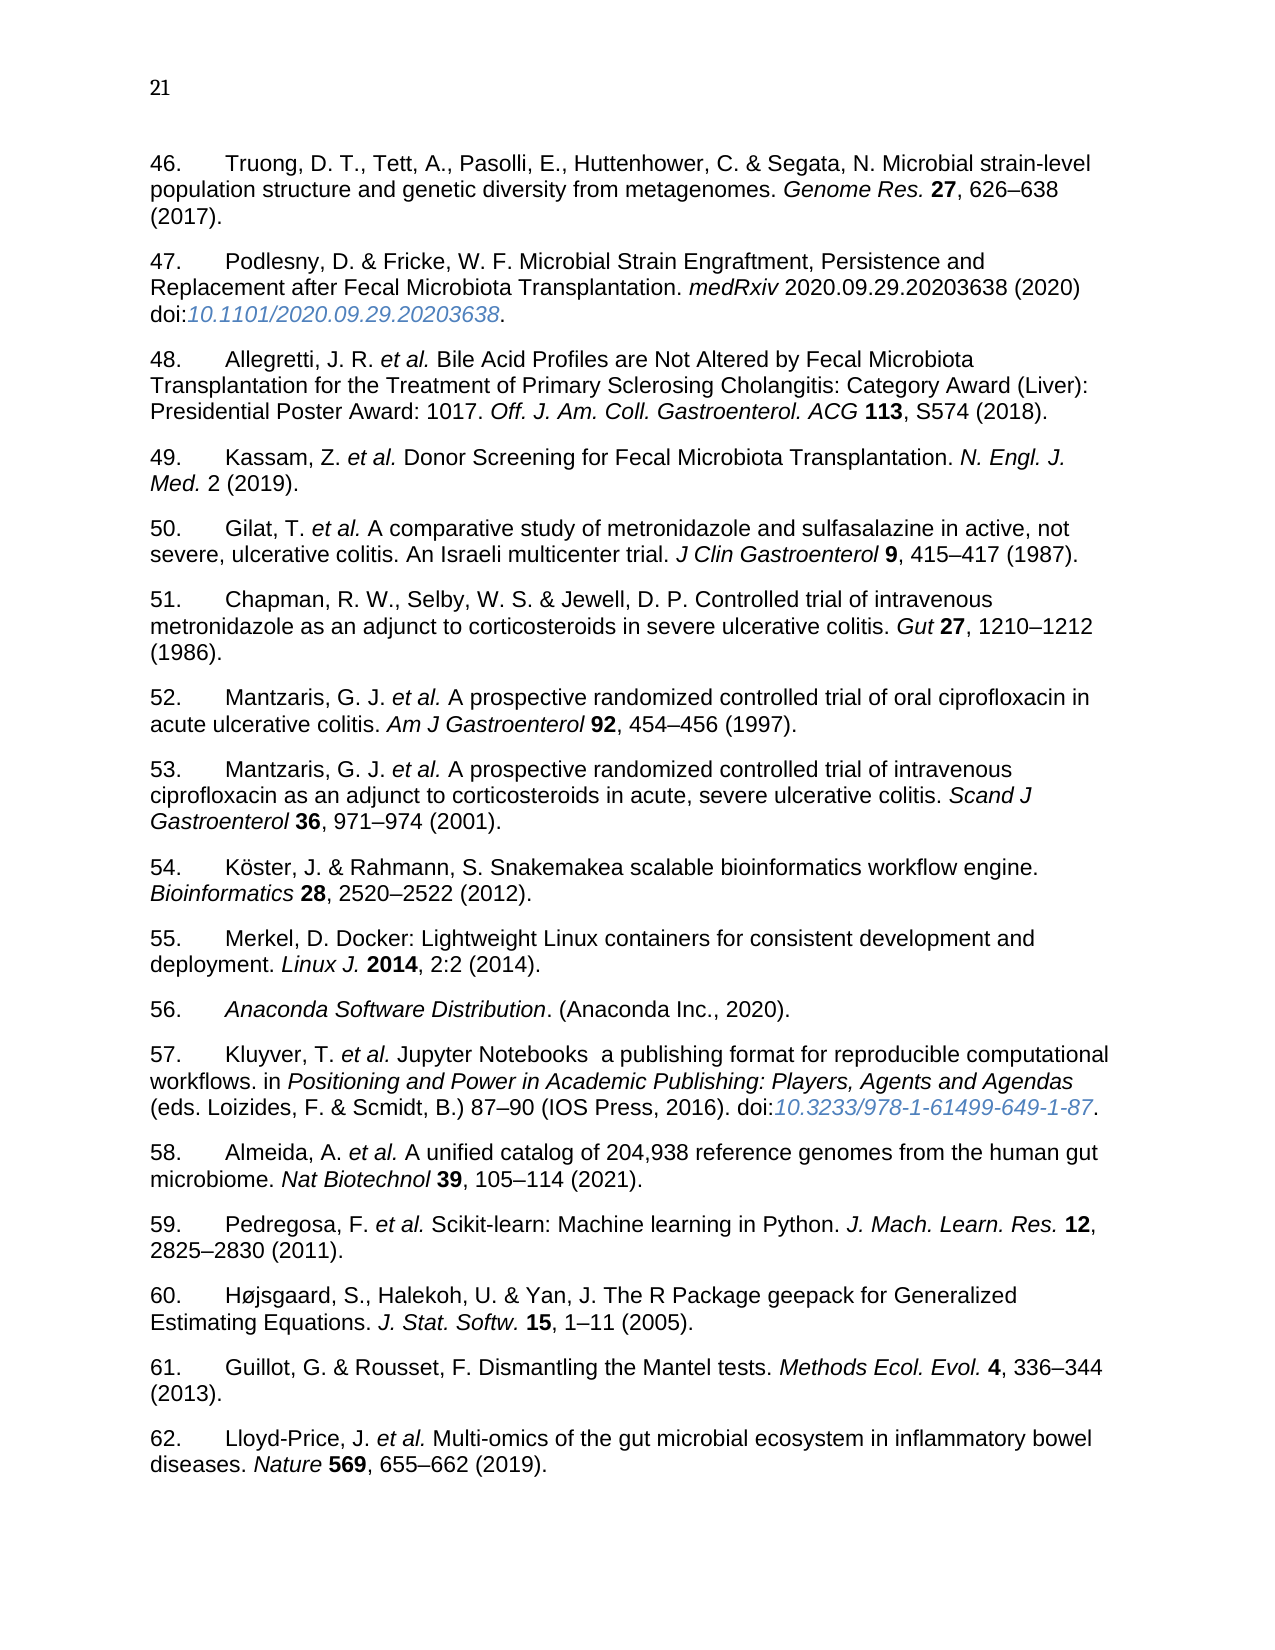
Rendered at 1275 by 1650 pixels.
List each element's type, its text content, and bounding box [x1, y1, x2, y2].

text 57. Kluyver, T. et al. Jupyter Notebooks a publishing format for reproducible computational workflows. in Positioning and Power in Academic Publishing: Players, Agents and Agendas (eds. Loizides, F. & Scmidt, B.) 87–90 (IOS Press, 2016). doi:10.3233/978-1-61499-649-1-87. [150, 1041, 1125, 1121]
text 48. Allegretti, J. R. et al. Bile Acid Profiles are Not Altered by Fecal Microbiota Transplantation for the Treatment of Primary Sclerosing Cholangitis: Category Award (Liver): Presidential Poster Award: 1017. Off. J. Am. Coll. Gastroenterol. ACG 113, S574 (2018). [150, 346, 1125, 425]
text 59. Pedregosa, F. et al. Scikit-learn: Machine learning in Python. J. Mach. Learn. Res. 12, 2825–2830 (2011). [150, 1211, 1125, 1263]
text 52. Mantzaris, G. J. et al. A prospective randomized controlled trial of oral ciprofloxacin in acute ulcerative colitis. Am J Gastroenterol 92, 454–456 (1997). [150, 684, 1125, 737]
text 54. Köster, J. & Rahmann, S. Snakemakea scalable bioinformatics workflow engine. Bioinformatics 28, 2520–2522 (2012). [150, 853, 1125, 906]
text 56. Anaconda Software Distribution. (Anaconda Inc., 2020). [150, 996, 1125, 1023]
text 53. Mantzaris, G. J. et al. A prospective randomized controlled trial of intravenous ciprofloxacin as an adjunct to corticosteroids in acute, severe ulcerative colitis. Scand J Gastroenterol 36, 971–974 (2001). [150, 756, 1125, 835]
text 60. Højsgaard, S., Halekoh, U. & Yan, J. The R Package geepack for Generalized Estimating Equations. J. Stat. Softw. 15, 1–11 (2005). [150, 1282, 1125, 1335]
text 55. Merkel, D. Docker: Lightweight Linux containers for consistent development and deployment. Linux J. 2014, 2:2 (2014). [150, 925, 1125, 978]
text 50. Gilat, T. et al. A comparative study of metronidazole and sulfasalazine in active, not severe, ulcerative colitis. An Israeli multicenter trial. J Clin Gastroenterol 9, 415–417 (1987). [150, 515, 1125, 568]
text 61. Guillot, G. & Rousset, F. Dismantling the Mantel tests. Methods Ecol. Evol. 4, 336–344 (2013). [150, 1354, 1125, 1406]
text 46. Truong, D. T., Tett, A., Pasolli, E., Huttenhower, C. & Segata, N. Microbial strain-level population structure and genetic diversity from metagenomes. Genome Res. 27, 626–638 (2017). [150, 150, 1125, 229]
text 51. Chapman, R. W., Selby, W. S. & Jewell, D. P. Controlled trial of intravenous metronidazole as an adjunct to corticosteroids in severe ulcerative colitis. Gut 27, 1210–1212 (1986). [150, 586, 1125, 665]
text 58. Almeida, A. et al. A unified catalog of 204,938 reference genomes from the human gut microbiome. Nat Biotechnol 39, 105–114 (2021). [150, 1139, 1125, 1192]
text 62. Lloyd-Price, J. et al. Multi-omics of the gut microbial ecosystem in inflammatory bowel diseases. Nature 569, 655–662 (2019). [150, 1425, 1125, 1478]
text 47. Podlesny, D. & Fricke, W. F. Microbial Strain Engraftment, Persistence and Replacement after Fecal Microbiota Transplantation. medRxiv 2020.09.29.20203638 (2020) doi:10.1101/2020.09.29.20203638. [150, 248, 1125, 327]
text 49. Kassam, Z. et al. Donor Screening for Fecal Microbiota Transplantation. N. Engl. J. Med. 2 (2019). [150, 443, 1125, 496]
